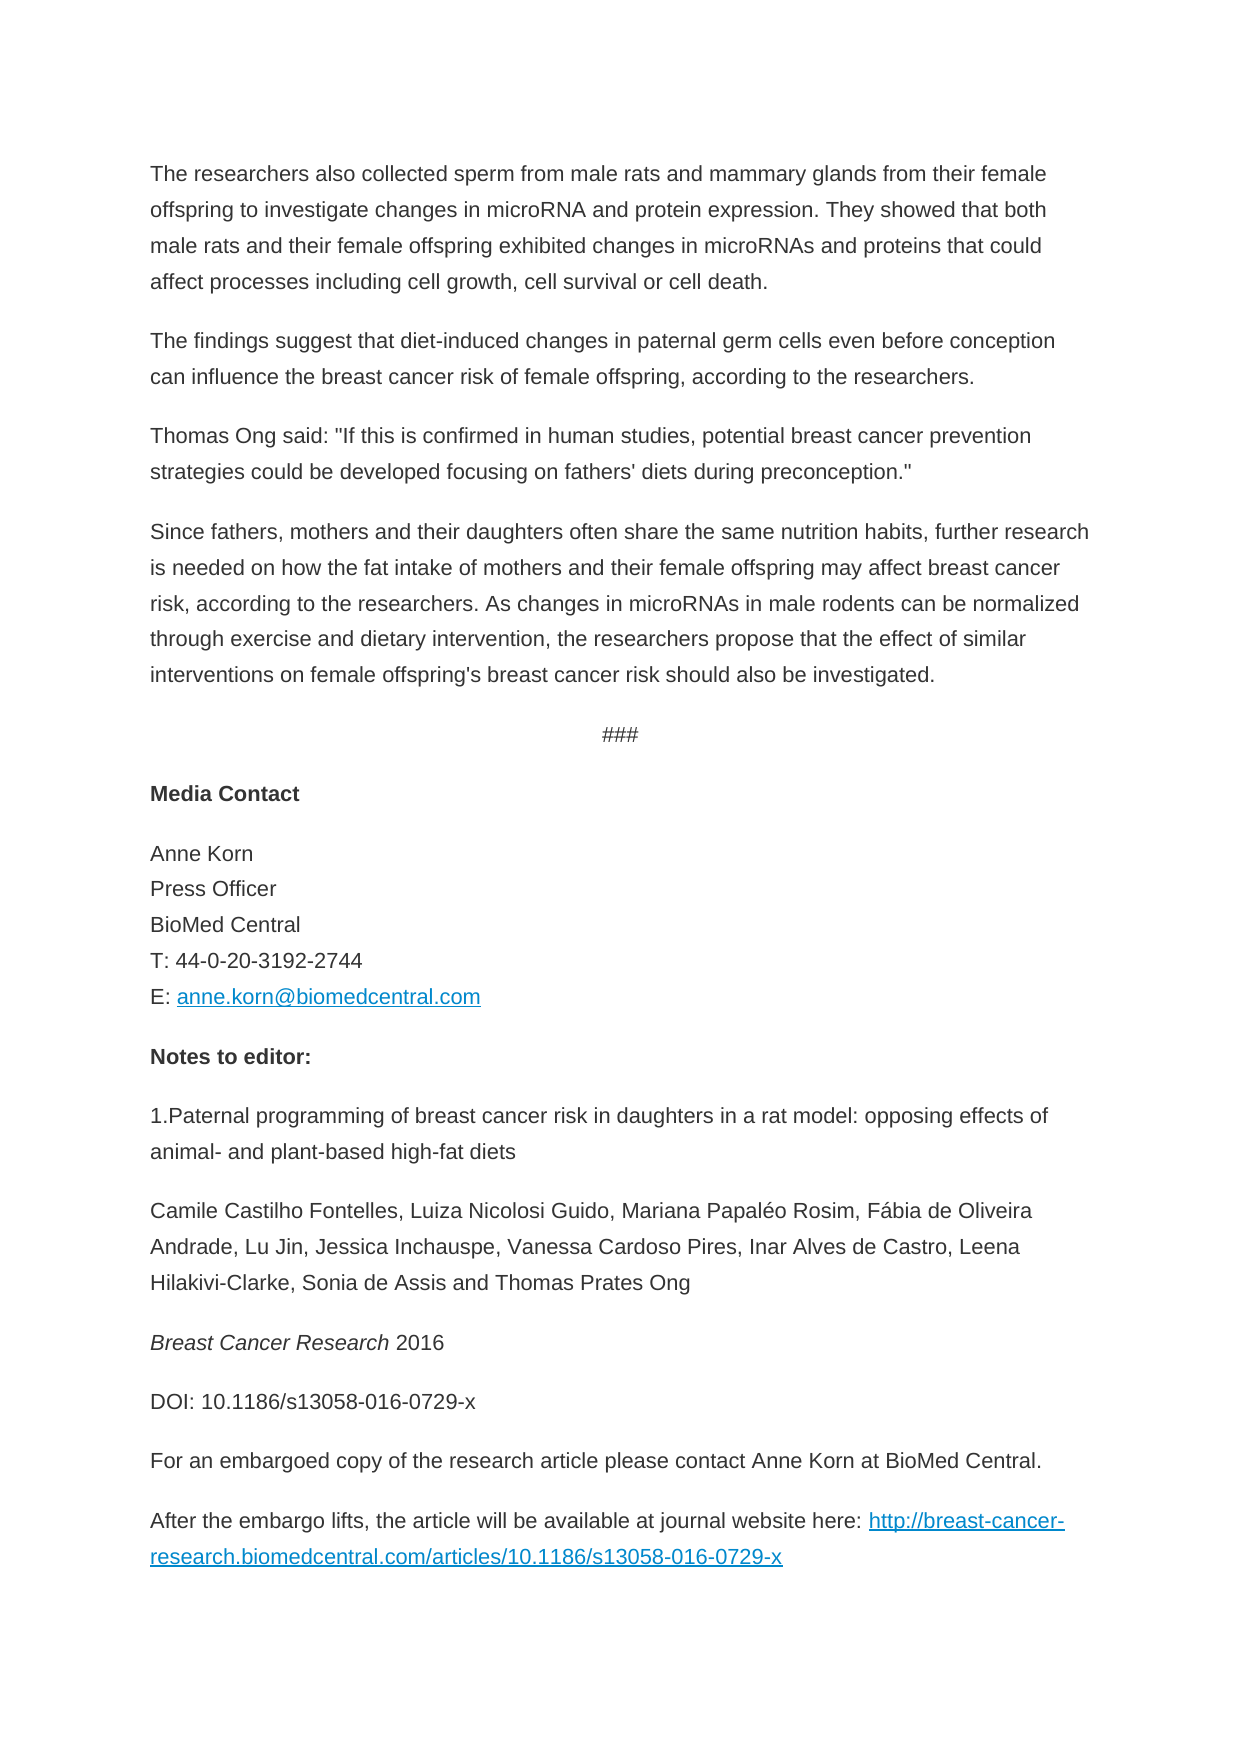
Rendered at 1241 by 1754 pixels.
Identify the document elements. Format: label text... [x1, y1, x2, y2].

text For an embargoed copy of the research article please contact Anne Korn at BioMed Central. [150, 1437, 1090, 1473]
text Breast Cancer Research 2016 [150, 1319, 1090, 1355]
text 1.Paternal programming of breast cancer risk in daughters in a rat model: opposing effects of animal- and plant-based high-fat diets [150, 1092, 1090, 1164]
text The findings suggest that diet-induced changes in paternal germ cells even before conception can influence the breast cancer risk of female offspring, according to the researchers. [150, 317, 1090, 389]
text Notes to editor: [150, 1033, 1090, 1069]
text ### [150, 711, 1090, 747]
text Media Contact [150, 770, 1090, 806]
text Since fathers, mothers and their daughters often share the same nutrition habits, further research is needed on how the fat intake of mothers and their female offspring may affect breast cancer risk, according to the researchers. As changes in microRNAs in male rodents can be normalized through exercise and dietary intervention, the researchers propose that the effect of similar interventions on female offspring's breast cancer risk should also be investigated. [150, 508, 1090, 687]
text Camile Castilho Fontelles, Luiza Nicolosi Guido, Mariana Papaléo Rosim, Fábia de Oliveira Andrade, Lu Jin, Jessica Inchauspe, Vanessa Cardoso Pires, Inar Alves de Castro, Leena Hilakivi-Clarke, Sonia de Assis and Thomas Prates Ong [150, 1187, 1090, 1295]
text Thomas Ong said: "If this is confirmed in human studies, potential breast cancer prevention strategies could be developed focusing on fathers' diets during preconception." [150, 412, 1090, 484]
text The researchers also collected sperm from male rats and mammary glands from their female offspring to investigate changes in microRNA and protein expression. They showed that both male rats and their female offspring exhibited changes in microRNAs and proteins that could affect processes including cell growth, cell survival or cell death. [150, 150, 1090, 294]
text After the embargo lifts, the article will be available at journal website here: http://breast-cancer-research.biomedcentral.com/articles/10.1186/s13058-016-0729-x [150, 1497, 1090, 1569]
text Anne Korn Press Officer BioMed Central T: 44-0-20-3192-2744 E: anne.korn@biomedcentral.com [150, 830, 1090, 1009]
text DOI: 10.1186/s13058-016-0729-x [150, 1378, 1090, 1414]
